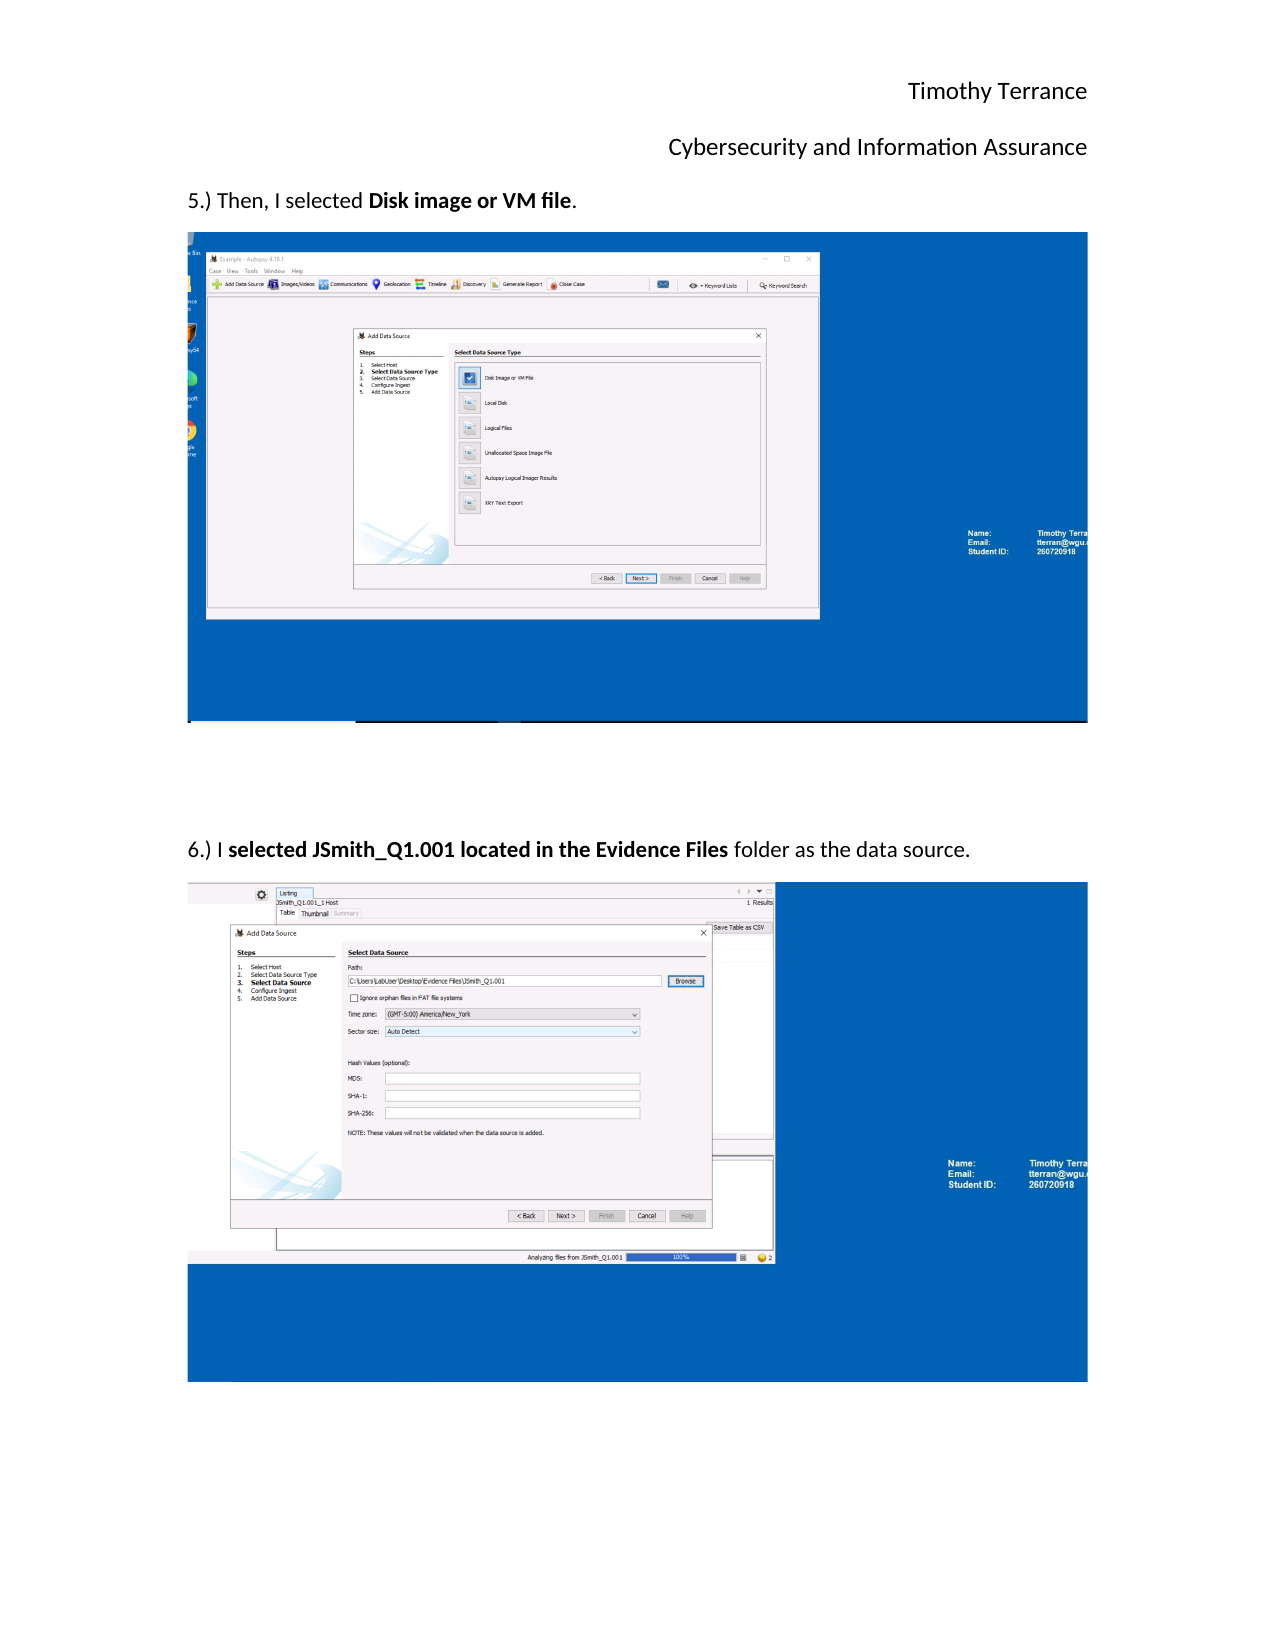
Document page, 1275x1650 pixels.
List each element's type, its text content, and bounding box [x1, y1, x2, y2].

text 6.) I selected JSmith_Q1.001 located in the Evidence Files folder as the data source. [187, 835, 1087, 863]
text 5.) Then, I selected Disk image or VM file. [187, 186, 1087, 214]
picture [187, 232, 1088, 723]
picture [187, 882, 1088, 1382]
